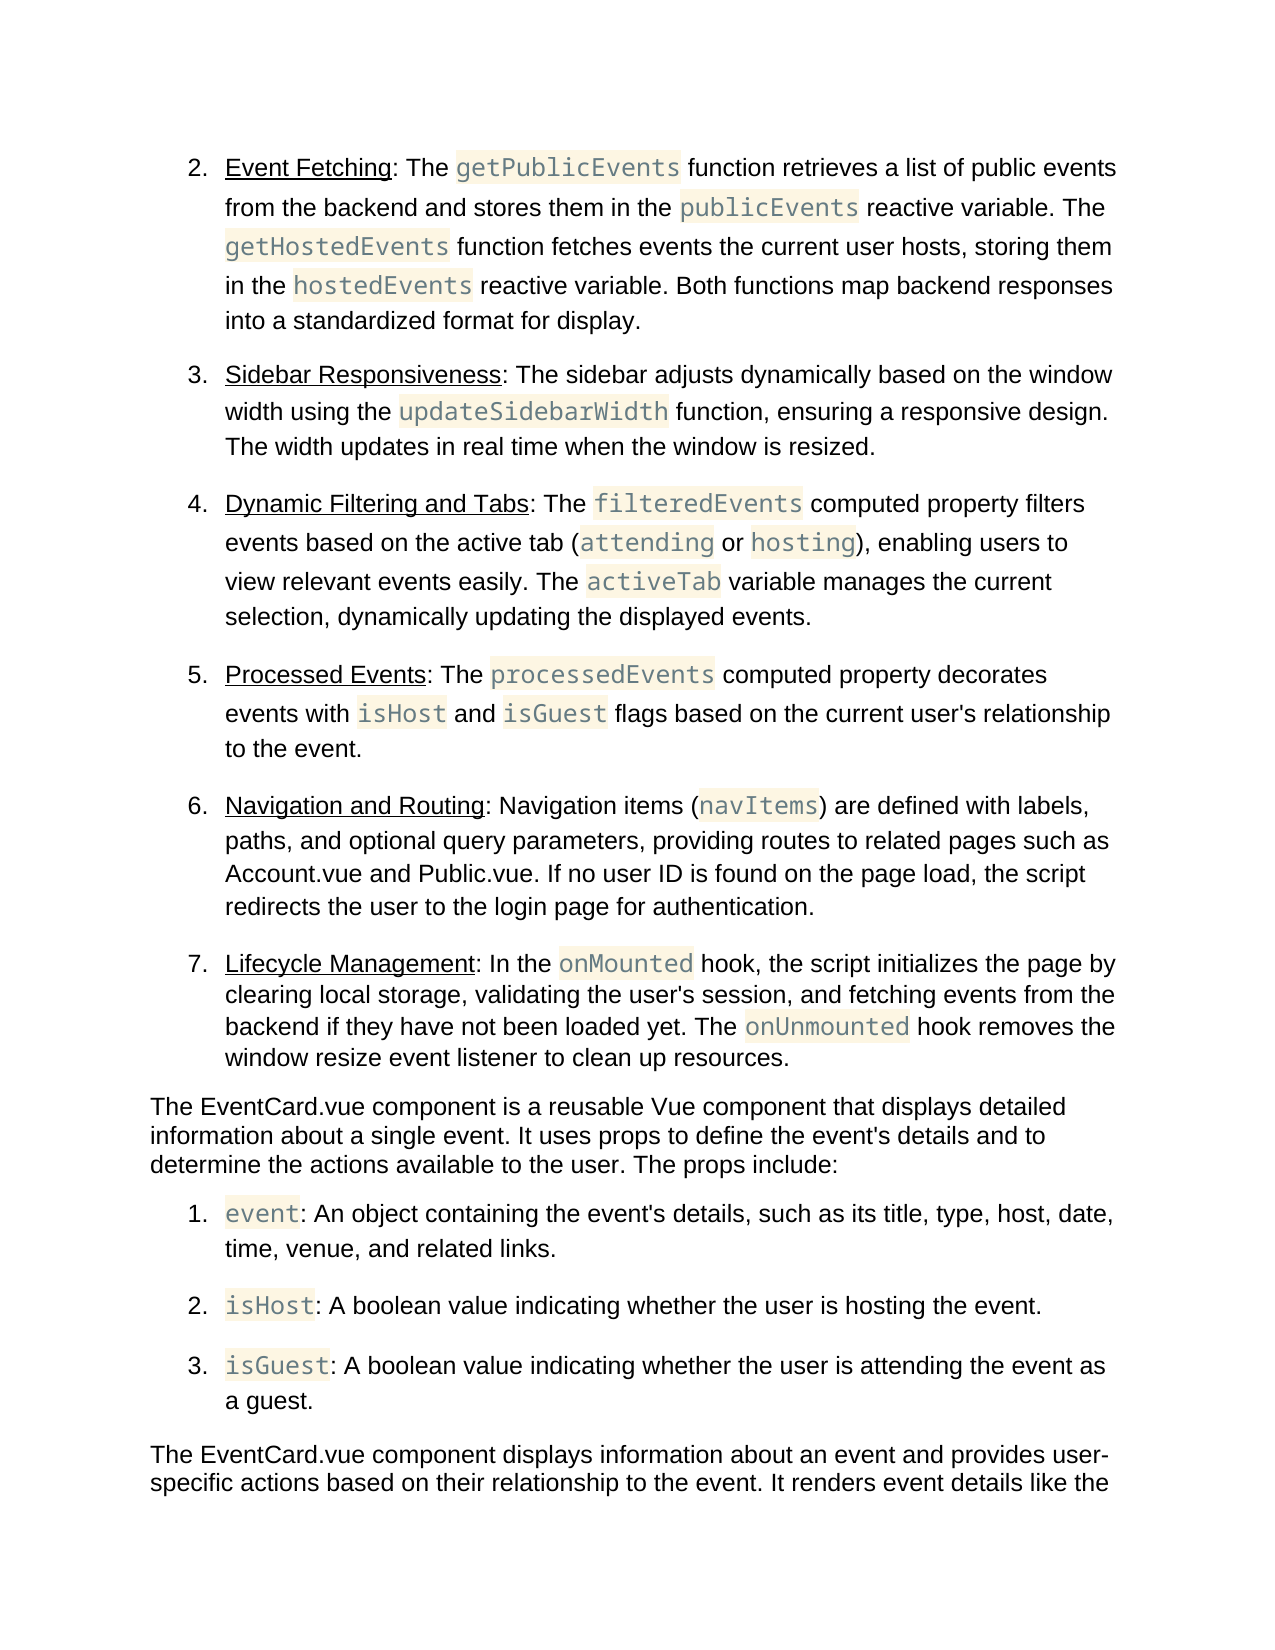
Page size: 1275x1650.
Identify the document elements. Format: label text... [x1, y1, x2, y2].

text The EventCard.vue component is a reusable Vue component that displays detailed information about a single event. It uses props to define the event's details and to determine the actions available to the user. The props include: [150, 1092, 1125, 1178]
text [150, 1439, 1125, 1497]
list Event Fetching: The getPublicEvents function retrieves a list of public events from the backend and stores them in the publicEvents reactive variable. The getHostedEvents function fetches events the current user hosts, storing them in the hostedEvents reactive variable. Both functions map backend responses into a standardized format for display. [187, 150, 1125, 334]
list Processed Events: The processedEvents computed property decorates events with isHost and isGuest flags based on the current user's relationship to the event. [187, 656, 1125, 762]
list Dynamic Filtering and Tabs: The filteredEvents computed property filters events based on the active tab (attending or hosting), enabling users to view relevant events easily. The activeTab variable manages the current selection, dynamically updating the displayed events. [187, 486, 1125, 631]
list isGuest: A boolean value indicating whether the user is attending the event as a guest. [187, 1347, 1125, 1414]
list Navigation and Routing: Navigation items (navItems) are defined with labels, paths, and optional query parameters, providing routes to related pages such as Account.vue and Public.vue. If no user ID is found on the page load, the script redirects the user to the login page for authentication. [187, 788, 1125, 921]
list Sidebar Responsiveness: The sidebar adjusts dynamically based on the window width using the updateSidebarWidth function, ensuring a responsive design. The width updates in real time when the window is resized. [187, 360, 1125, 461]
list Lifecycle Management: In the onMounted hook, the script initializes the page by clearing local storage, validating the user's session, and fetching events from the backend if they have not been loaded yet. The onUnmounted hook removes the window resize event listener to clean up resources. [187, 946, 1125, 1071]
list isHost: A boolean value indicating whether the user is hosting the event. [187, 1287, 1125, 1321]
list event: An object containing the event's details, such as its title, type, host, date, time, venue, and related links. [187, 1195, 1125, 1262]
